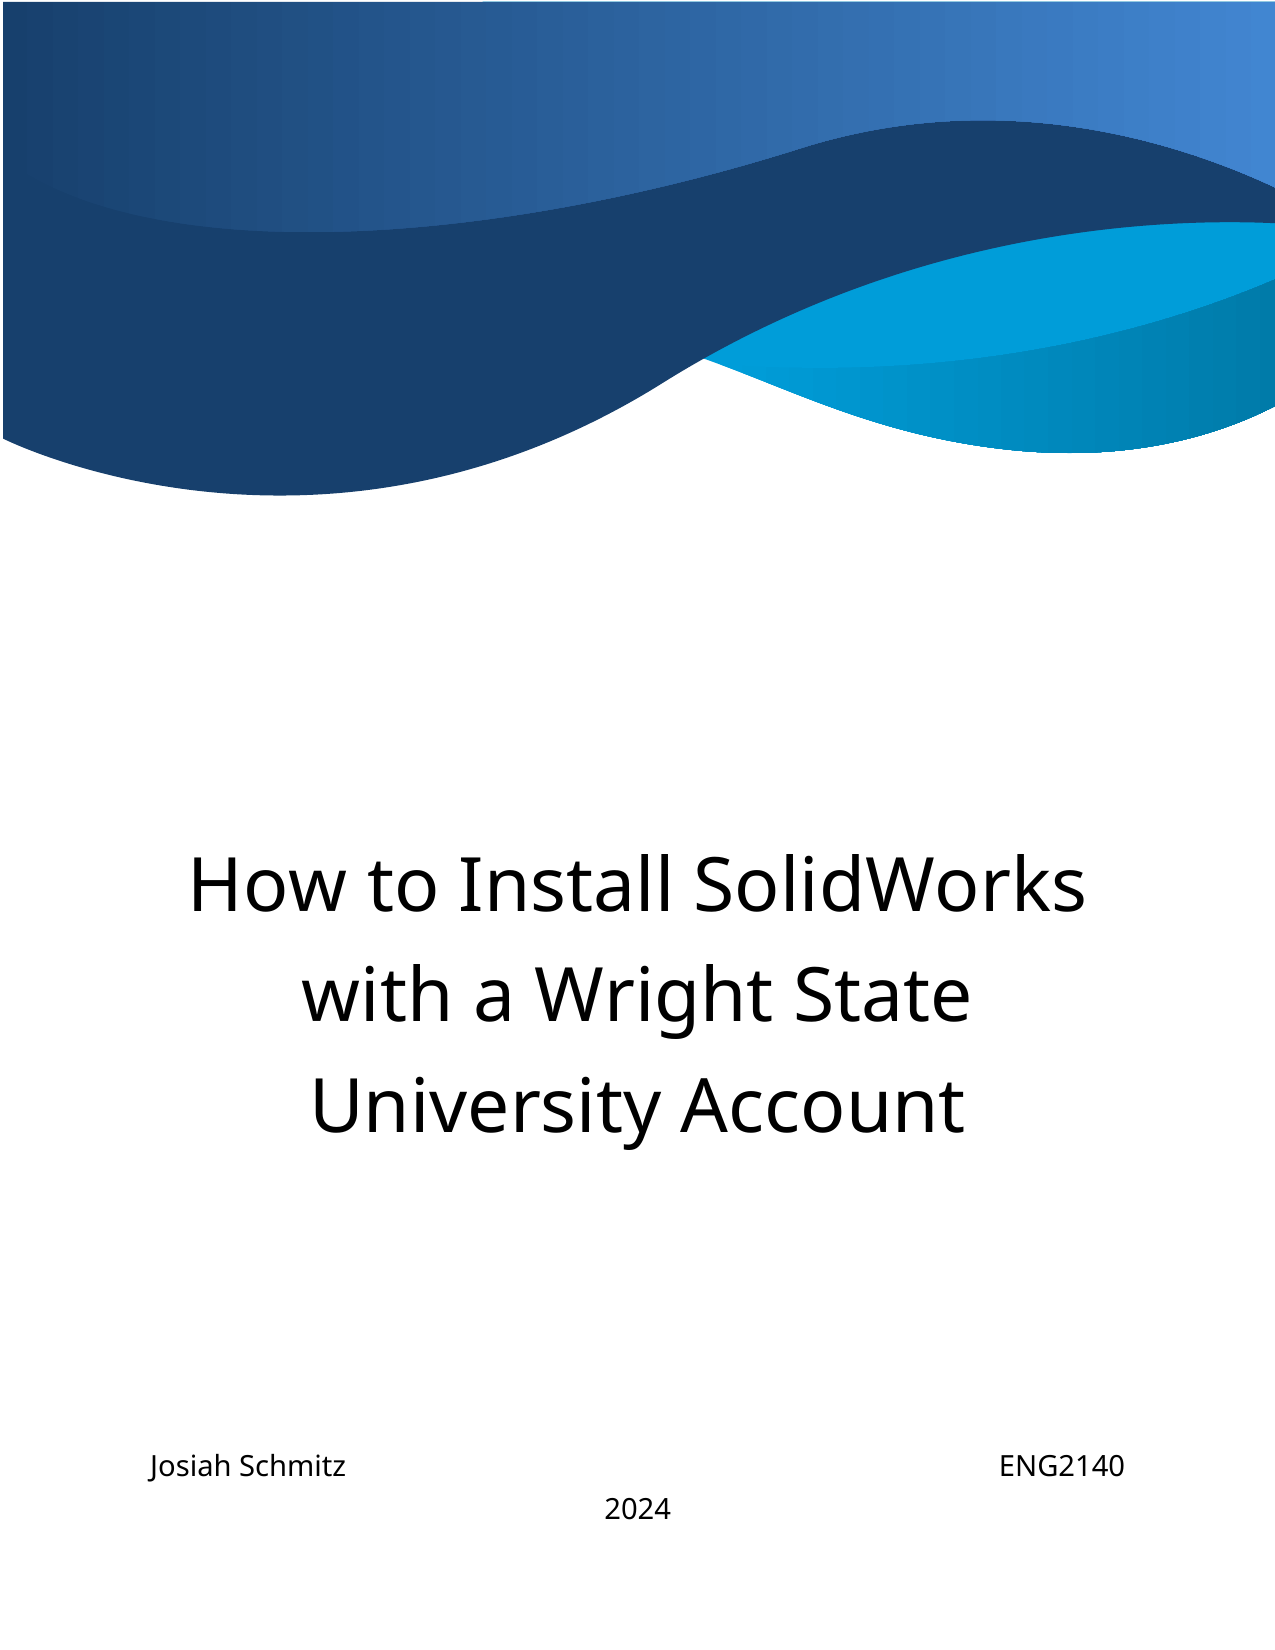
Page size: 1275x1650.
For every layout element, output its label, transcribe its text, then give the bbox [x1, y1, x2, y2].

text How to Install SolidWorks with a Wright State University Account [150, 831, 1125, 1154]
